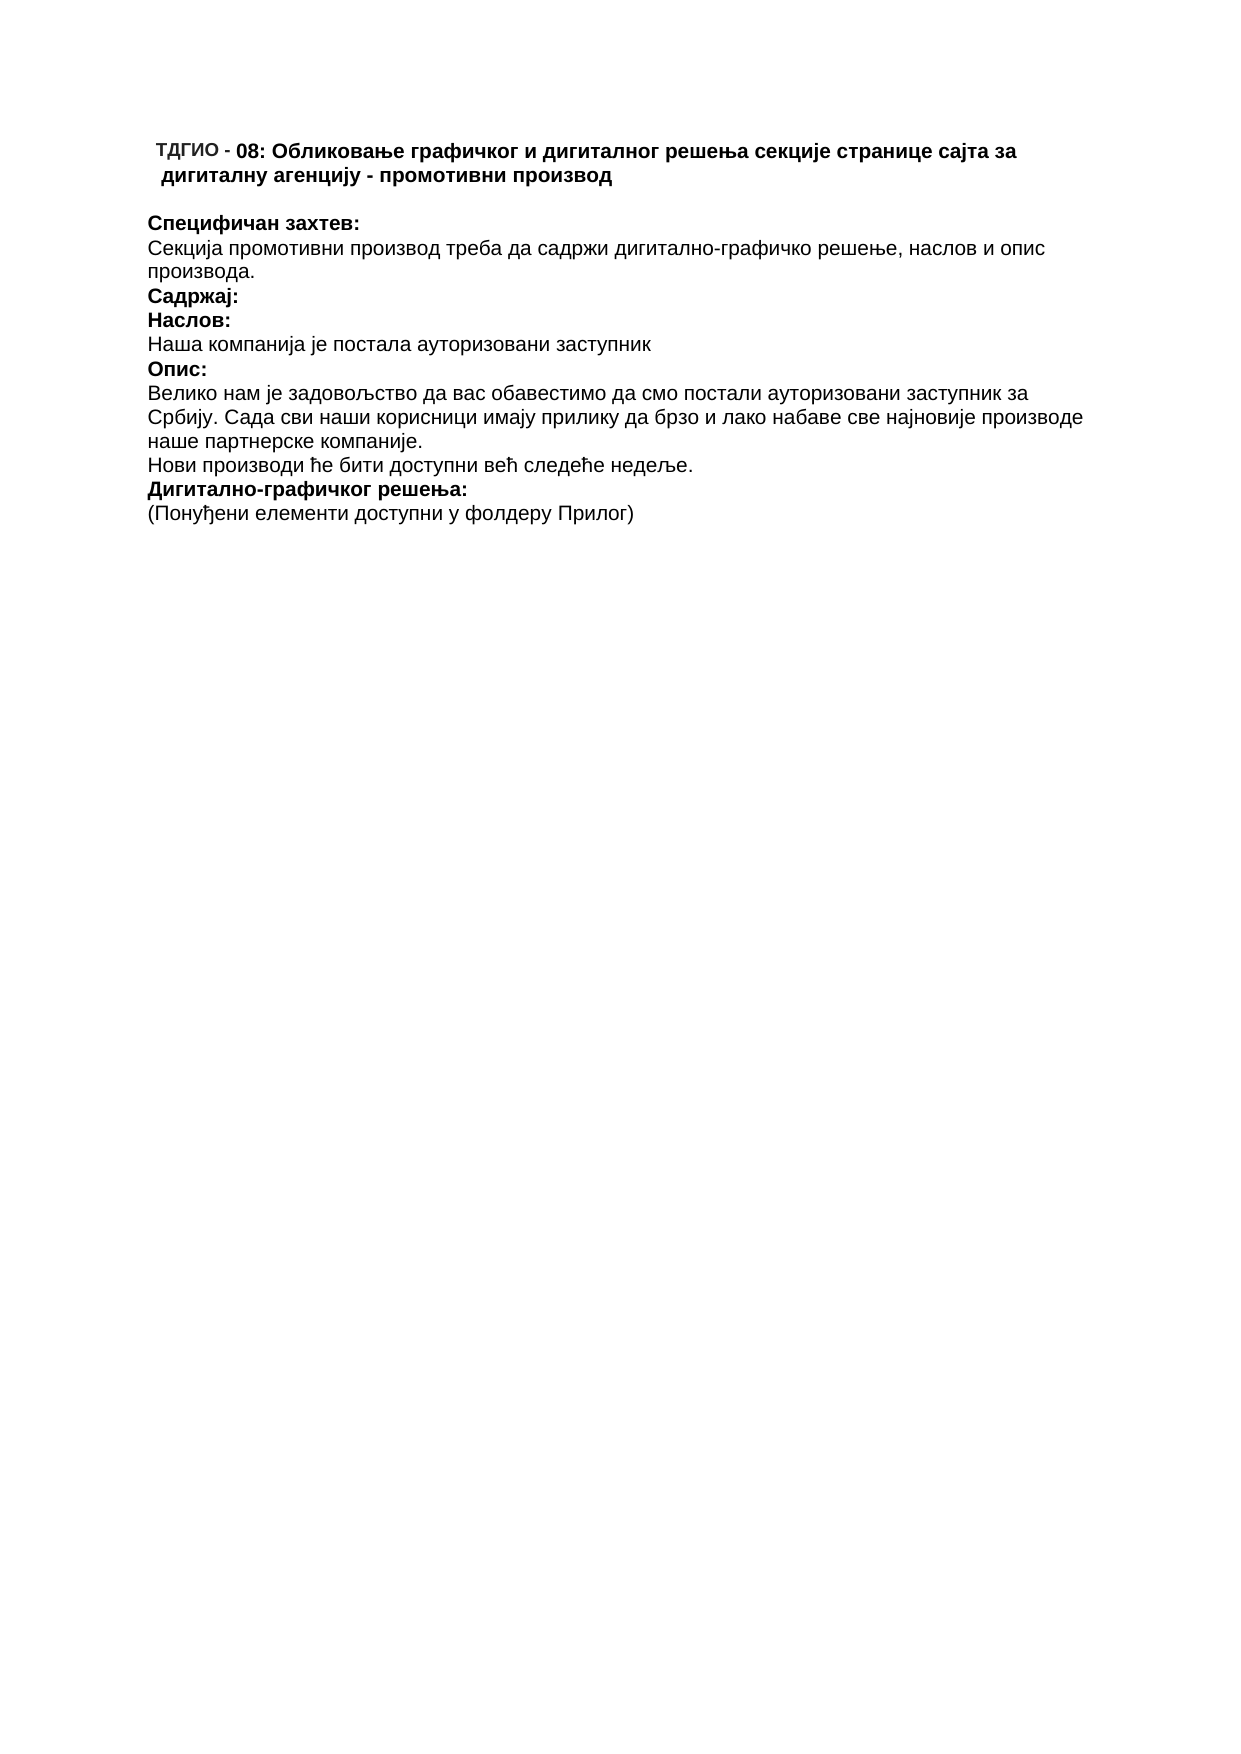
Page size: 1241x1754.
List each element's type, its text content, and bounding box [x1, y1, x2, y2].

text Дигитално-графичког решења: [147, 478, 1217, 502]
text Опис: [147, 357, 1217, 381]
text Специфичан захтев: [147, 212, 1217, 235]
text ТДГИО - 08: Обликовање графичког и дигиталног решења секције странице сајта за дигиталну агенцију - промотивни производ [156, 139, 1101, 187]
text Секција промотивни производ треба да садржи дигитално-графичко решење, наслов и опис производа. [147, 235, 1126, 283]
text Наша компанија је постала ауторизовани заступник [147, 332, 1217, 356]
text Садржај: [147, 284, 1217, 308]
text Велико нам је задовољство да вас обавестимо да смо постали ауторизовани заступник за Србију. Сада сви наши корисници имају прилику да брзо и лако набаве све најновије производе наше партнерске компаније. [147, 381, 1091, 453]
text Нови производи ће бити доступни већ следеће недеље. [147, 453, 1217, 477]
text Наслов: [147, 308, 1217, 332]
text (Понуђени елементи доступни у фолдеру Прилог) [147, 502, 1217, 525]
